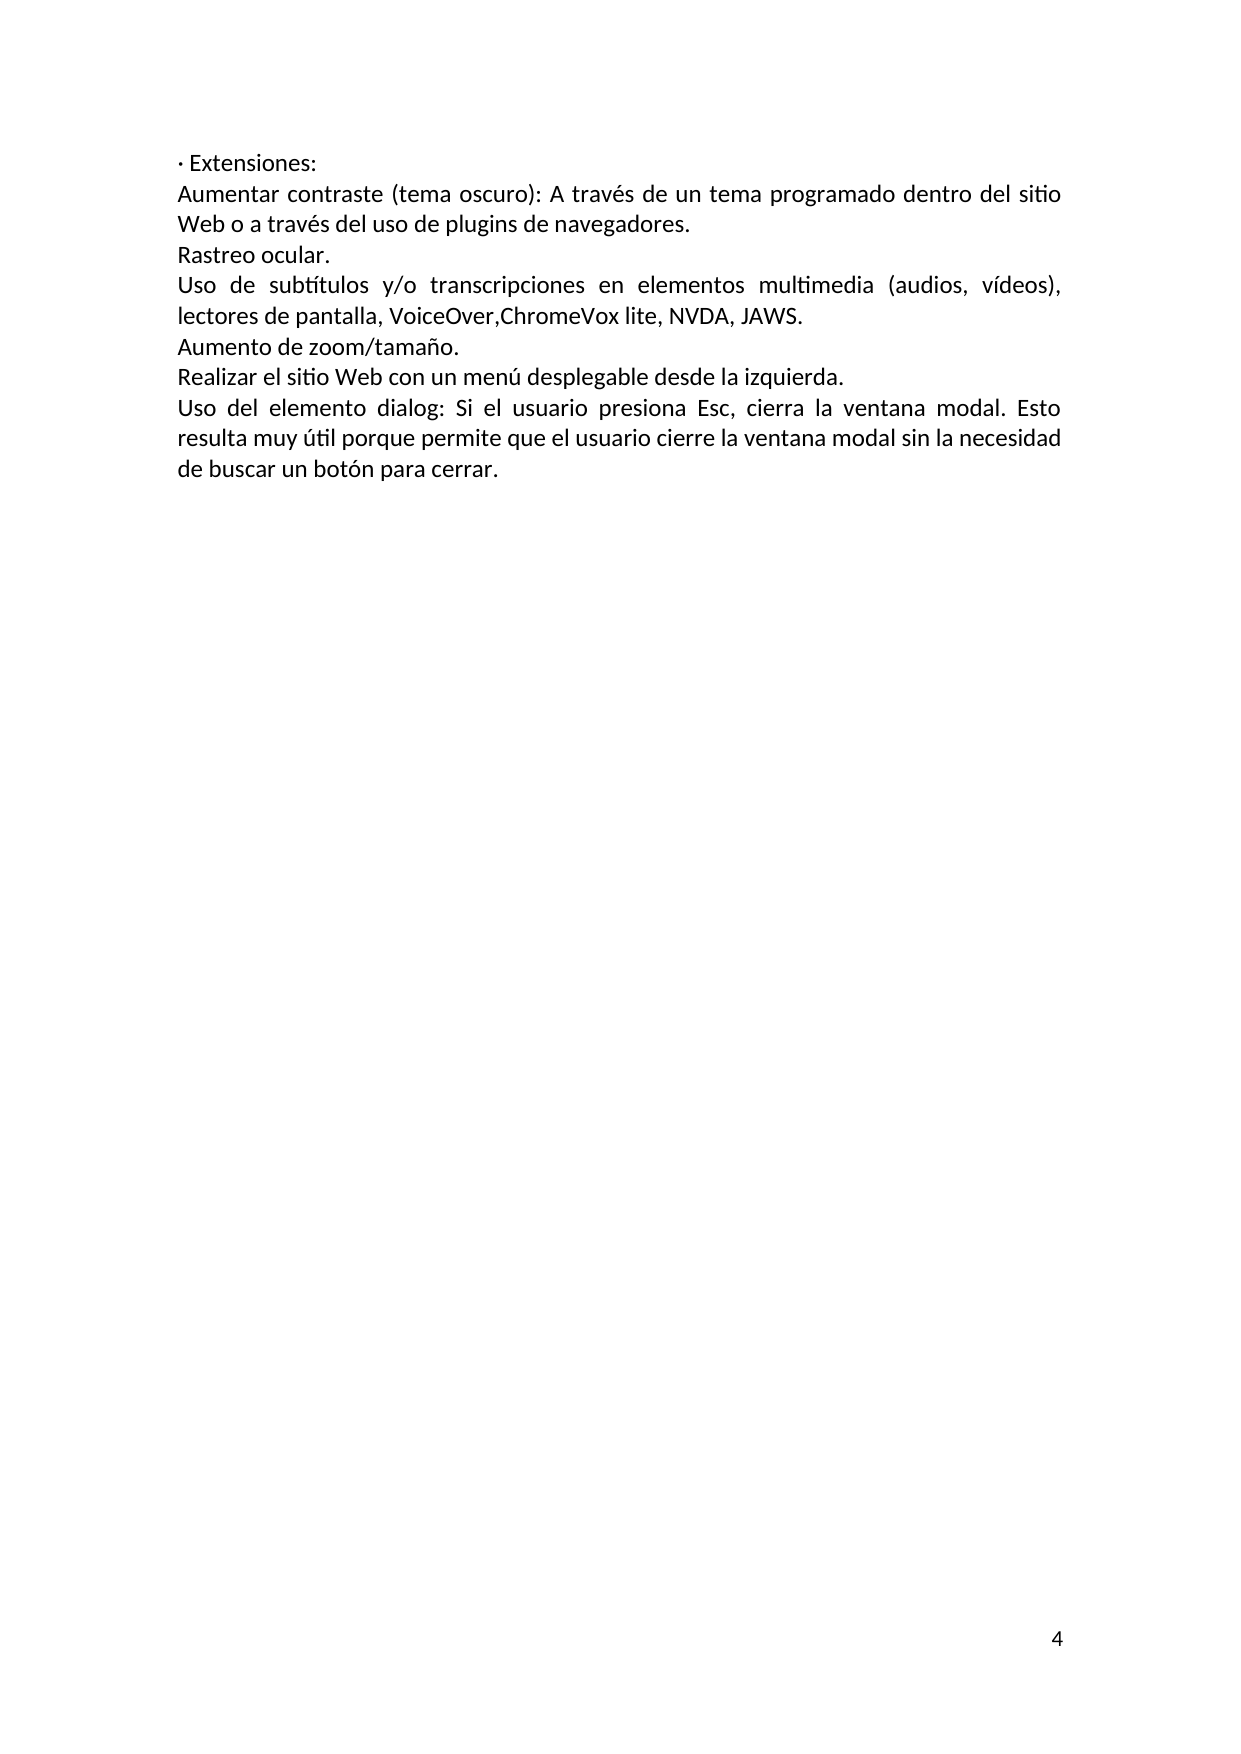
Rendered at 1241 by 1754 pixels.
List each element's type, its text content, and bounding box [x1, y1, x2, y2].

text Uso de subtítulos y/o transcripciones en elementos multimedia (audios, vídeos), lectores de pantalla, VoiceOver,ChromeVox lite, NVDA, JAWS. [177, 270, 1063, 331]
text Aumentar contraste (tema oscuro): A través de un tema programado dentro del sitio Web o a través del uso de plugins de navegadores. [177, 178, 1063, 239]
text · Extensiones: [177, 148, 1063, 178]
text Uso del elemento dialog: Si el usuario presiona Esc, cierra la ventana modal. Esto resulta muy útil porque permite que el usuario cierre la ventana modal sin la necesidad de buscar un botón para cerrar. [177, 392, 1063, 483]
text Aumento de zoom/tamaño. [177, 331, 1063, 361]
text Rastreo ocular. [177, 239, 1063, 270]
text Realizar el sitio Web con un menú desplegable desde la izquierda. [177, 361, 1063, 392]
